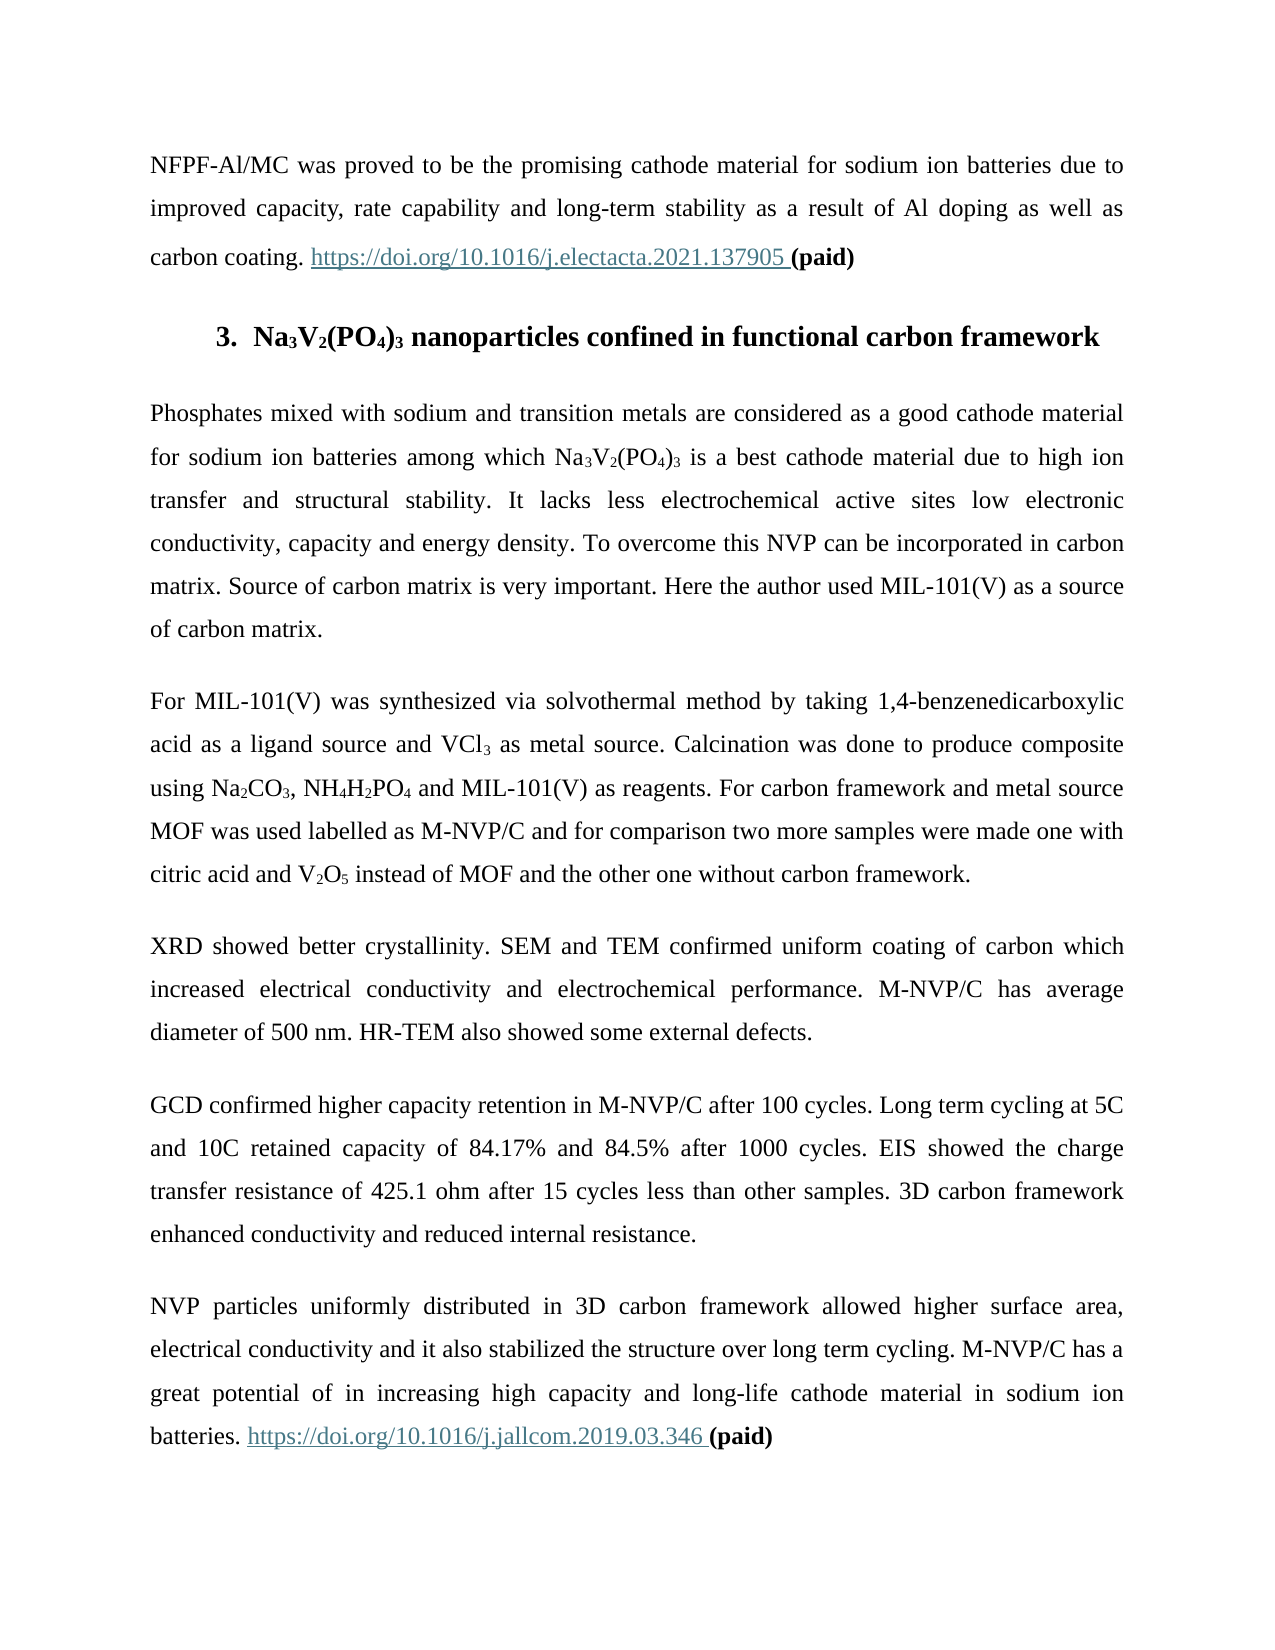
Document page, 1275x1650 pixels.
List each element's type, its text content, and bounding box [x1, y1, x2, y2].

text Phosphates mixed with sodium and transition metals are considered as a good cathode material for sodium ion batteries among which Na3V2(PO4)3 is a best cathode material due to high ion transfer and structural stability. It lacks less electrochemical active sites low electronic conductivity, capacity and energy density. To overcome this NVP can be incorporated in carbon matrix. Source of carbon matrix is very important. Here the author used MIL-101(V) as a source of carbon matrix. [150, 398, 1125, 643]
list Na3V2(PO4)3 nanoparticles confined in functional carbon framework [216, 319, 1125, 353]
text For MIL-101(V) was synthesized via solvothermal method by taking 1,4-benzenedicarboxylic acid as a ligand source and VCl3 as metal source. Calcination was done to produce composite using Na2CO3, NH4H2PO4 and MIL-101(V) as reagents. For carbon framework and metal source MOF was used labelled as M-NVP/C and for comparison two more samples were made one with citric acid and V2O5 instead of MOF and the other one without carbon framework. [150, 686, 1125, 888]
text NVP particles uniformly distributed in 3D carbon framework allowed higher surface area, electrical conductivity and it also stabilized the structure over long term cycling. M-NVP/C has a great potential of in increasing high capacity and long-life cathode material in sodium ion batteries. https://doi.org/10.1016/j.jallcom.2019.03.346 (paid) [150, 1291, 1125, 1449]
text NFPF-Al/MC was proved to be the promising cathode material for sodium ion batteries due to improved capacity, rate capability and long-term stability as a result of Al doping as well as carbon coating. https://doi.org/10.1016/j.electacta.2021.137905 (paid) [150, 150, 1125, 273]
text XRD showed better crystallinity. SEM and TEM confirmed uniform coating of carbon which increased electrical conductivity and electrochemical performance. M-NVP/C has average diameter of 500 nm. HR-TEM also showed some external defects. [150, 931, 1125, 1046]
text GCD confirmed higher capacity retention in M-NVP/C after 100 cycles. Long term cycling at 5C and 10C retained capacity of 84.17% and 84.5% after 1000 cycles. EIS showed the charge transfer resistance of 425.1 ohm after 15 cycles less than other samples. 3D carbon framework enhanced conductivity and reduced internal resistance. [150, 1090, 1125, 1248]
